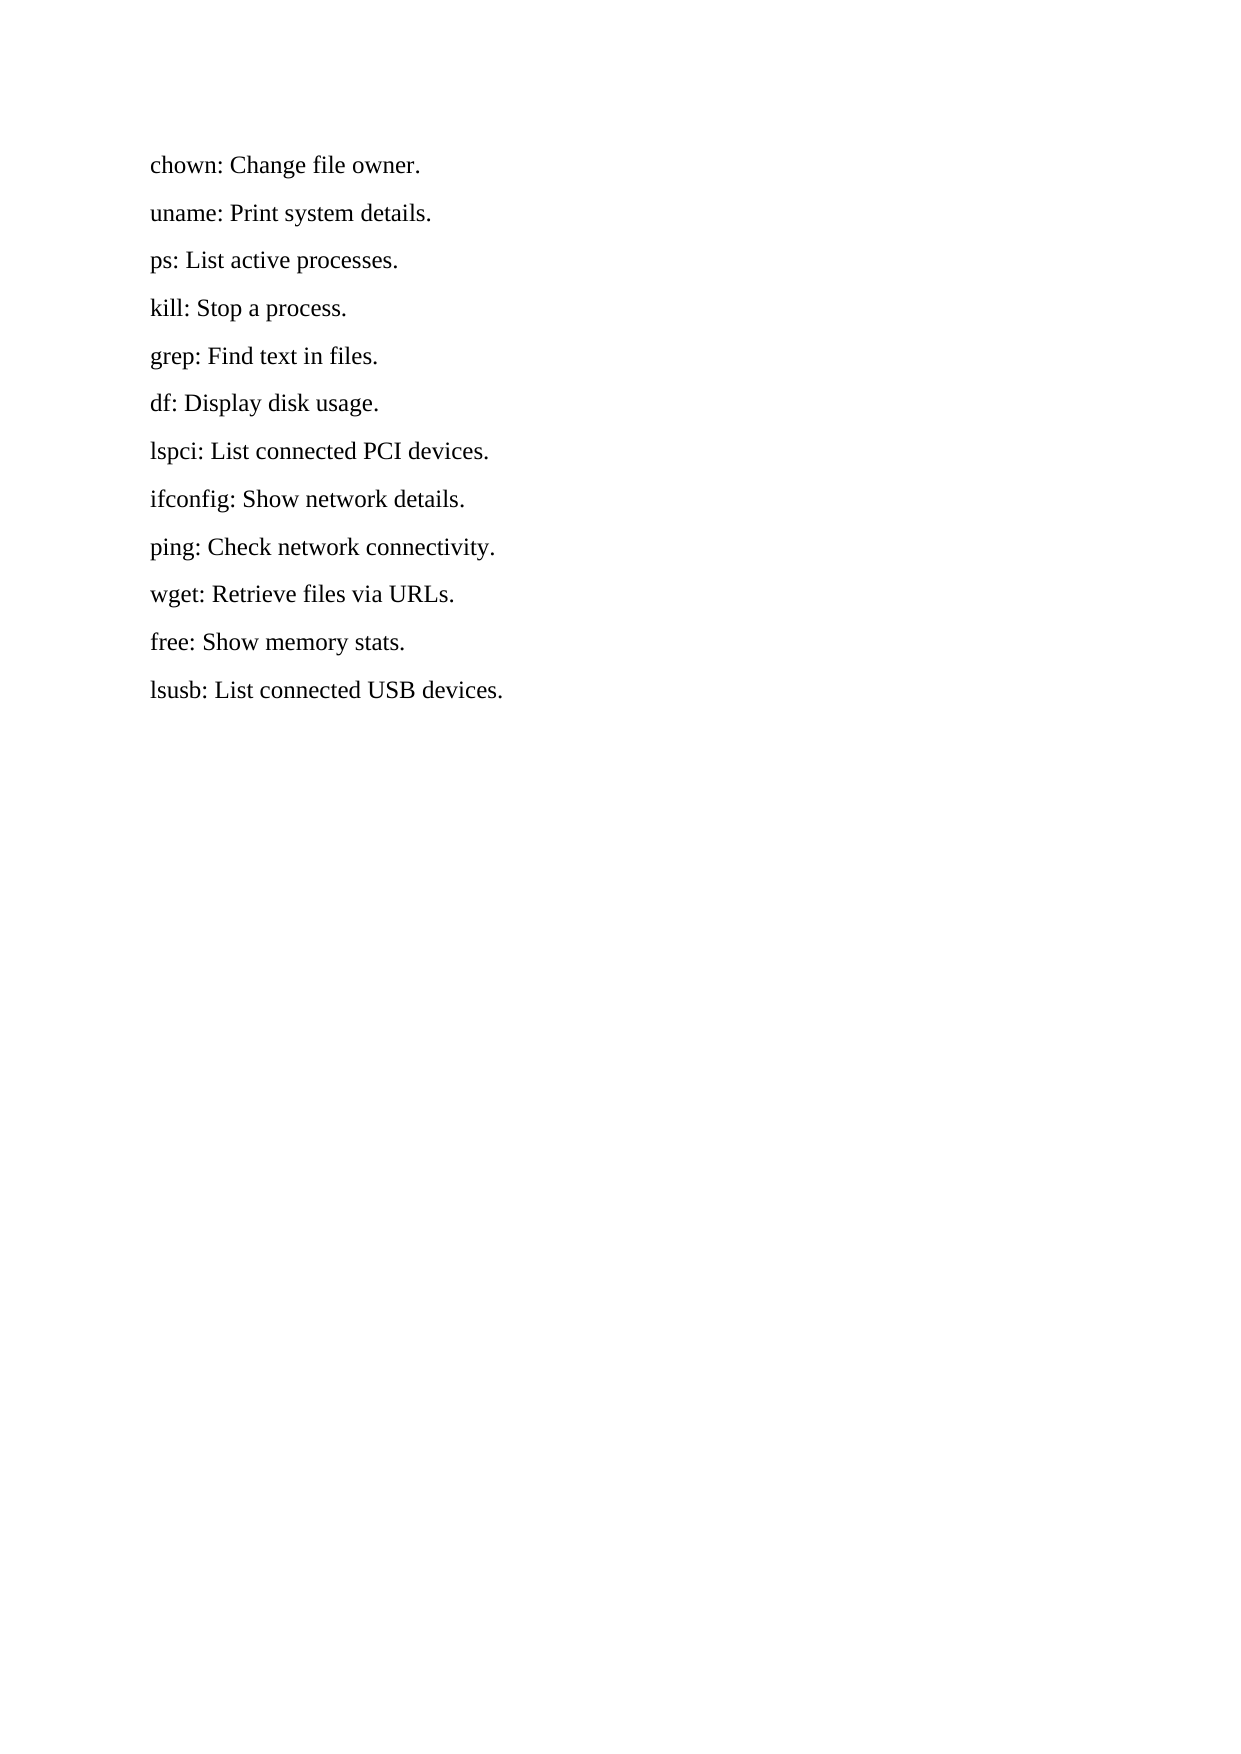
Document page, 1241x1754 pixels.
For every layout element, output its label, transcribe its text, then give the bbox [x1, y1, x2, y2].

text wget: Retrieve files via URLs. [150, 579, 1090, 608]
text ps: List active processes. [150, 245, 1090, 274]
text df: Display disk usage. [150, 388, 1090, 417]
text chown: Change file owner. [150, 150, 1090, 179]
text free: Show memory stats. [150, 627, 1090, 656]
text lspci: List connected PCI devices. [150, 436, 1090, 465]
text kill: Stop a process. [150, 293, 1090, 322]
text ifconfig: Show network details. [150, 484, 1090, 513]
text ping: Check network connectivity. [150, 532, 1090, 560]
text lsusb: List connected USB devices. [150, 675, 1090, 703]
text grep: Find text in files. [150, 341, 1090, 369]
text uname: Print system details. [150, 198, 1090, 226]
